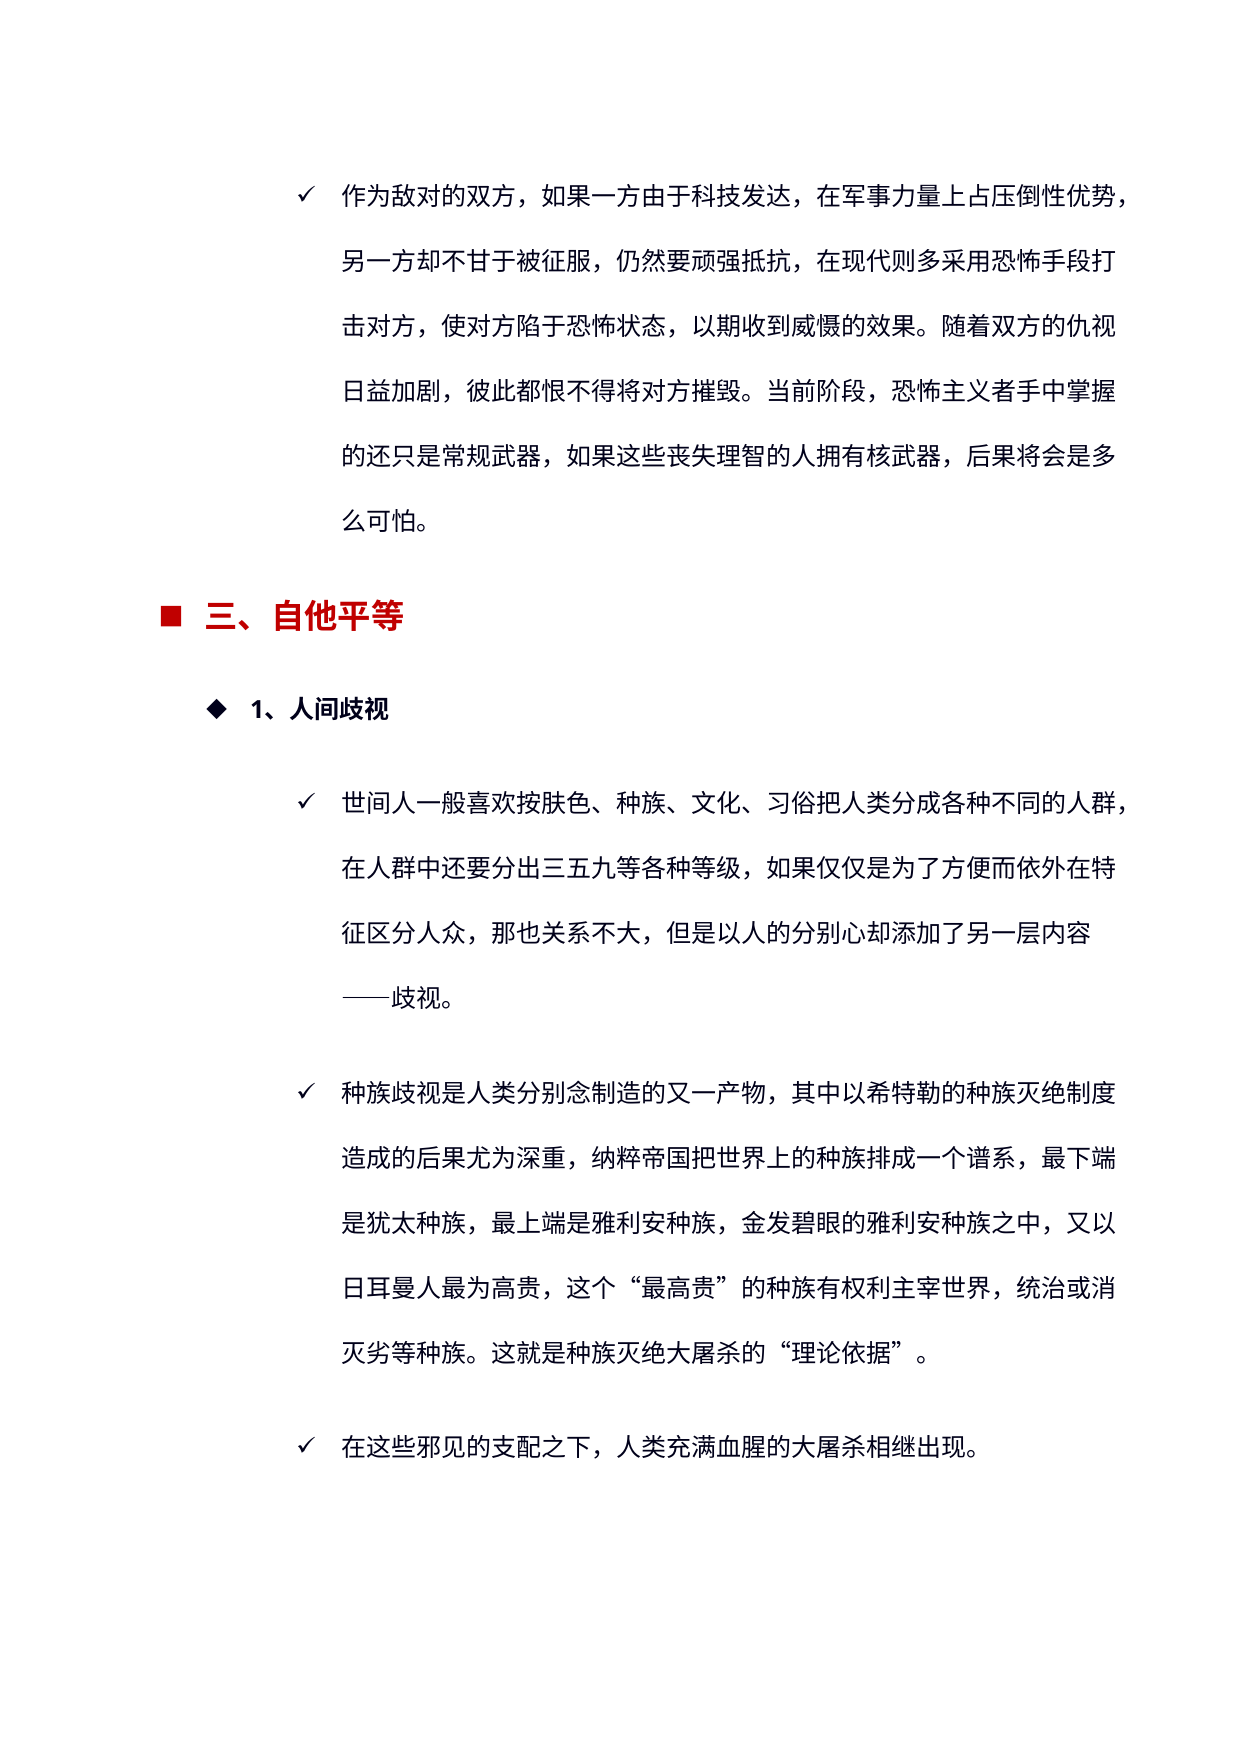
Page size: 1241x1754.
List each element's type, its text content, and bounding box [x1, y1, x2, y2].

list 世间人一般喜欢按肤色、种族、文化、习俗把人类分成各种不同的人群，在人群中还要分出三五九等各种等级，如果仅仅是为了方便而依外在特征区分人众，那也关系不大，但是以人的分别心却添加了另一层内容——歧视。 [296, 769, 1128, 1029]
list 在这些邪见的支配之下，人类充满血腥的大屠杀相继出现。 [296, 1413, 1128, 1478]
subtitle 1、人间歧视 [204, 675, 1128, 740]
list 种族歧视是人类分别念制造的又一产物，其中以希特勒的种族灭绝制度造成的后果尤为深重，纳粹帝国把世界上的种族排成一个谱系，最下端是犹太种族，最上端是雅利安种族，金发碧眼的雅利安种族之中，又以日耳曼人最为高贵，这个“最高贵”的种族有权利主宰世界，统治或消灭劣等种族。这就是种族灭绝大屠杀的“理论依据”。 [296, 1059, 1128, 1384]
list 三、自他平等 [158, 581, 1128, 646]
list 作为敌对的双方，如果一方由于科技发达，在军事力量上占压倒性优势，另一方却不甘于被征服，仍然要顽强抵抗，在现代则多采用恐怖手段打击对方，使对方陷于恐怖状态，以期收到威慑的效果。随着双方的仇视日益加剧，彼此都恨不得将对方摧毁。当前阶段，恐怖主义者手中掌握的还只是常规武器，如果这些丧失理智的人拥有核武器，后果将会是多么可怕。 [296, 162, 1128, 552]
